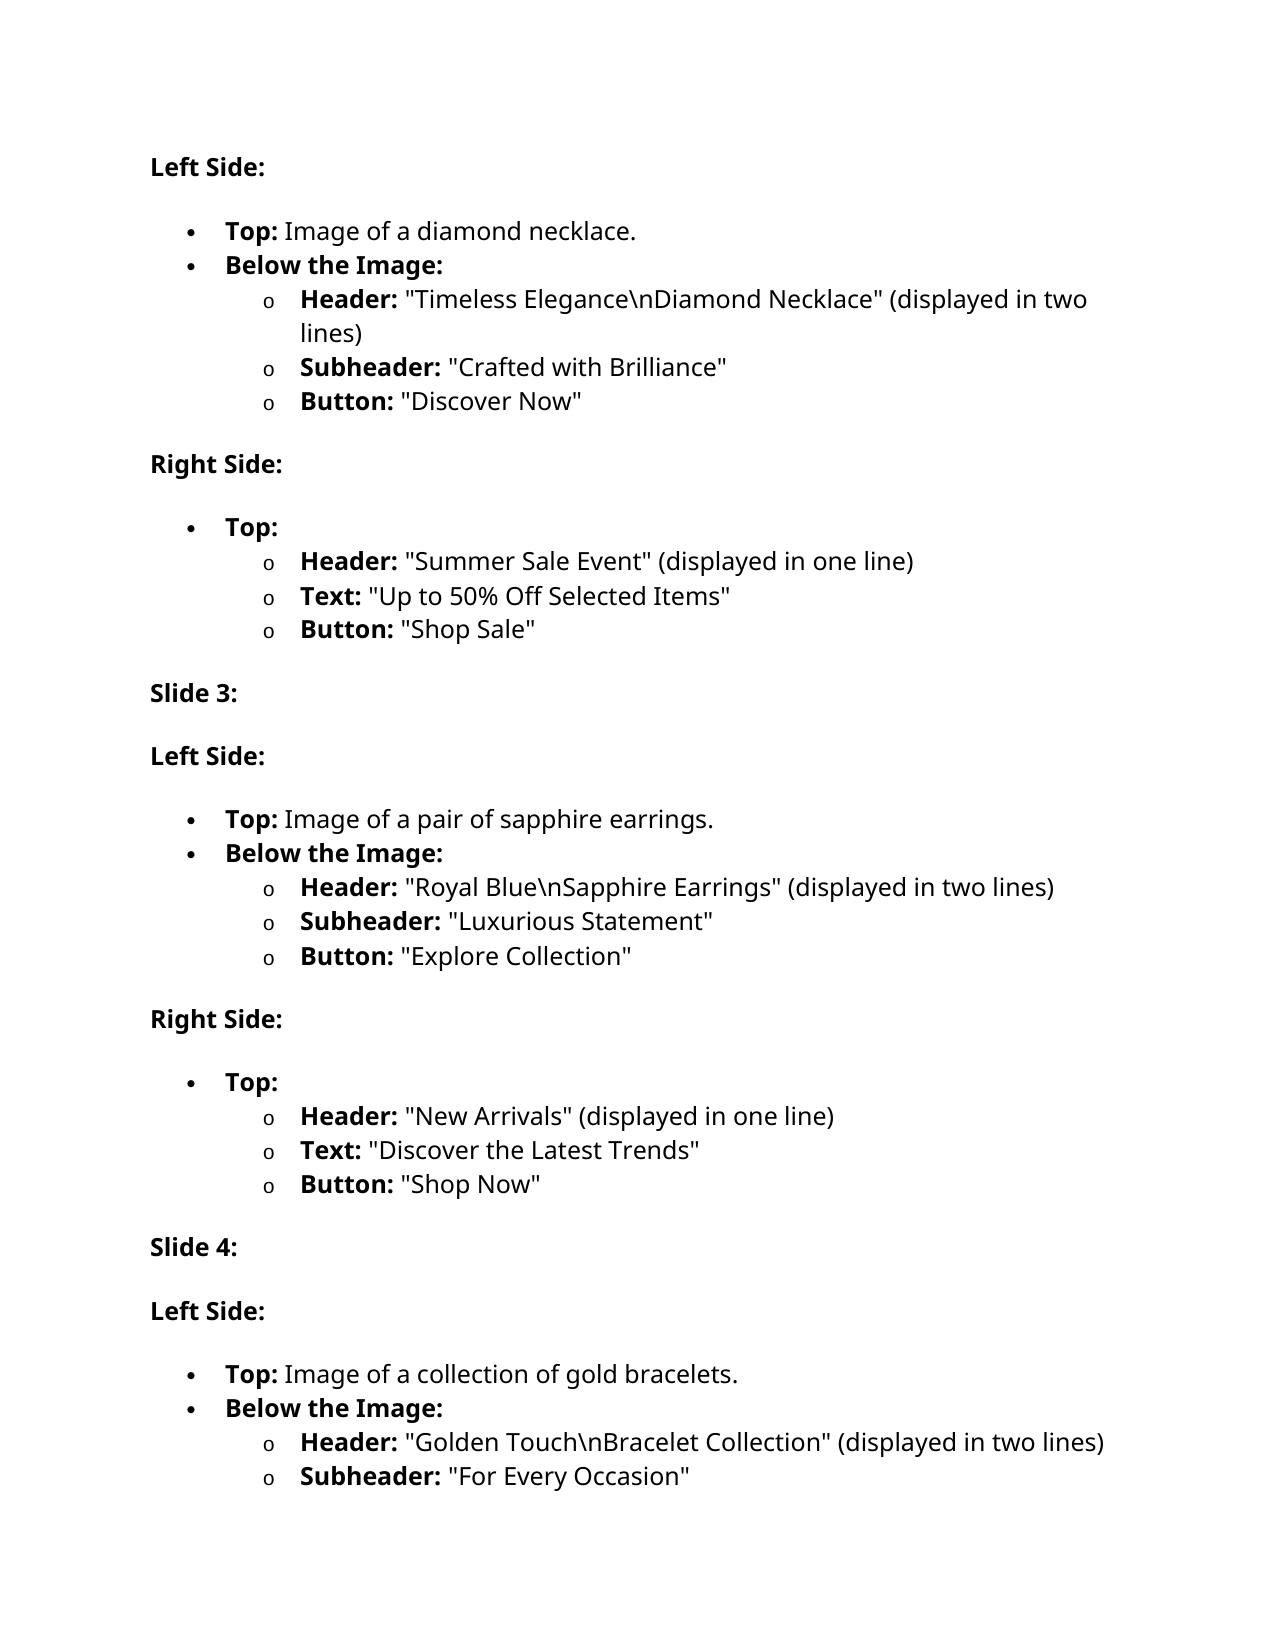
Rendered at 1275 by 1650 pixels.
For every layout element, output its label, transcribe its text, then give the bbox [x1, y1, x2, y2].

list Text: "Discover the Latest Trends" [262, 1133, 1125, 1167]
list Top: [187, 1064, 1125, 1099]
list Button: "Discover Now" [262, 383, 1125, 418]
list Subheader: "Luxurious Statement" [262, 904, 1125, 938]
list Below the Image: [187, 1391, 1125, 1424]
list Top: Image of a collection of gold bracelets. [187, 1356, 1125, 1391]
list Below the Image: [187, 247, 1125, 281]
list Top: Image of a pair of sapphire earrings. [187, 802, 1125, 836]
text Slide 4: [150, 1230, 1125, 1264]
list Header: "Golden Touch\nBracelet Collection" (displayed in two lines) [262, 1424, 1125, 1459]
list Below the Image: [187, 836, 1125, 870]
list Button: "Explore Collection" [262, 938, 1125, 972]
list Header: "Summer Sale Event" (displayed in one line) [262, 544, 1125, 578]
list Header: "Royal Blue\nSapphire Earrings" (displayed in two lines) [262, 870, 1125, 904]
text Right Side: [150, 447, 1125, 481]
text Left Side: [150, 739, 1125, 773]
list Button: "Shop Now" [262, 1167, 1125, 1201]
list Subheader: "For Every Occasion" [262, 1459, 1125, 1493]
list Header: "New Arrivals" (displayed in one line) [262, 1099, 1125, 1133]
text Right Side: [150, 1001, 1125, 1035]
list Top: [187, 510, 1125, 544]
list Button: "Shop Sale" [262, 612, 1125, 646]
list Text: "Up to 50% Off Selected Items" [262, 578, 1125, 612]
list Top: Image of a diamond necklace. [187, 213, 1125, 247]
text Left Side: [150, 150, 1125, 184]
text Slide 3: [150, 675, 1125, 709]
text Left Side: [150, 1293, 1125, 1327]
list Header: "Timeless Elegance\nDiamond Necklace" (displayed in two lines) [262, 281, 1125, 349]
list Subheader: "Crafted with Brilliance" [262, 349, 1125, 383]
